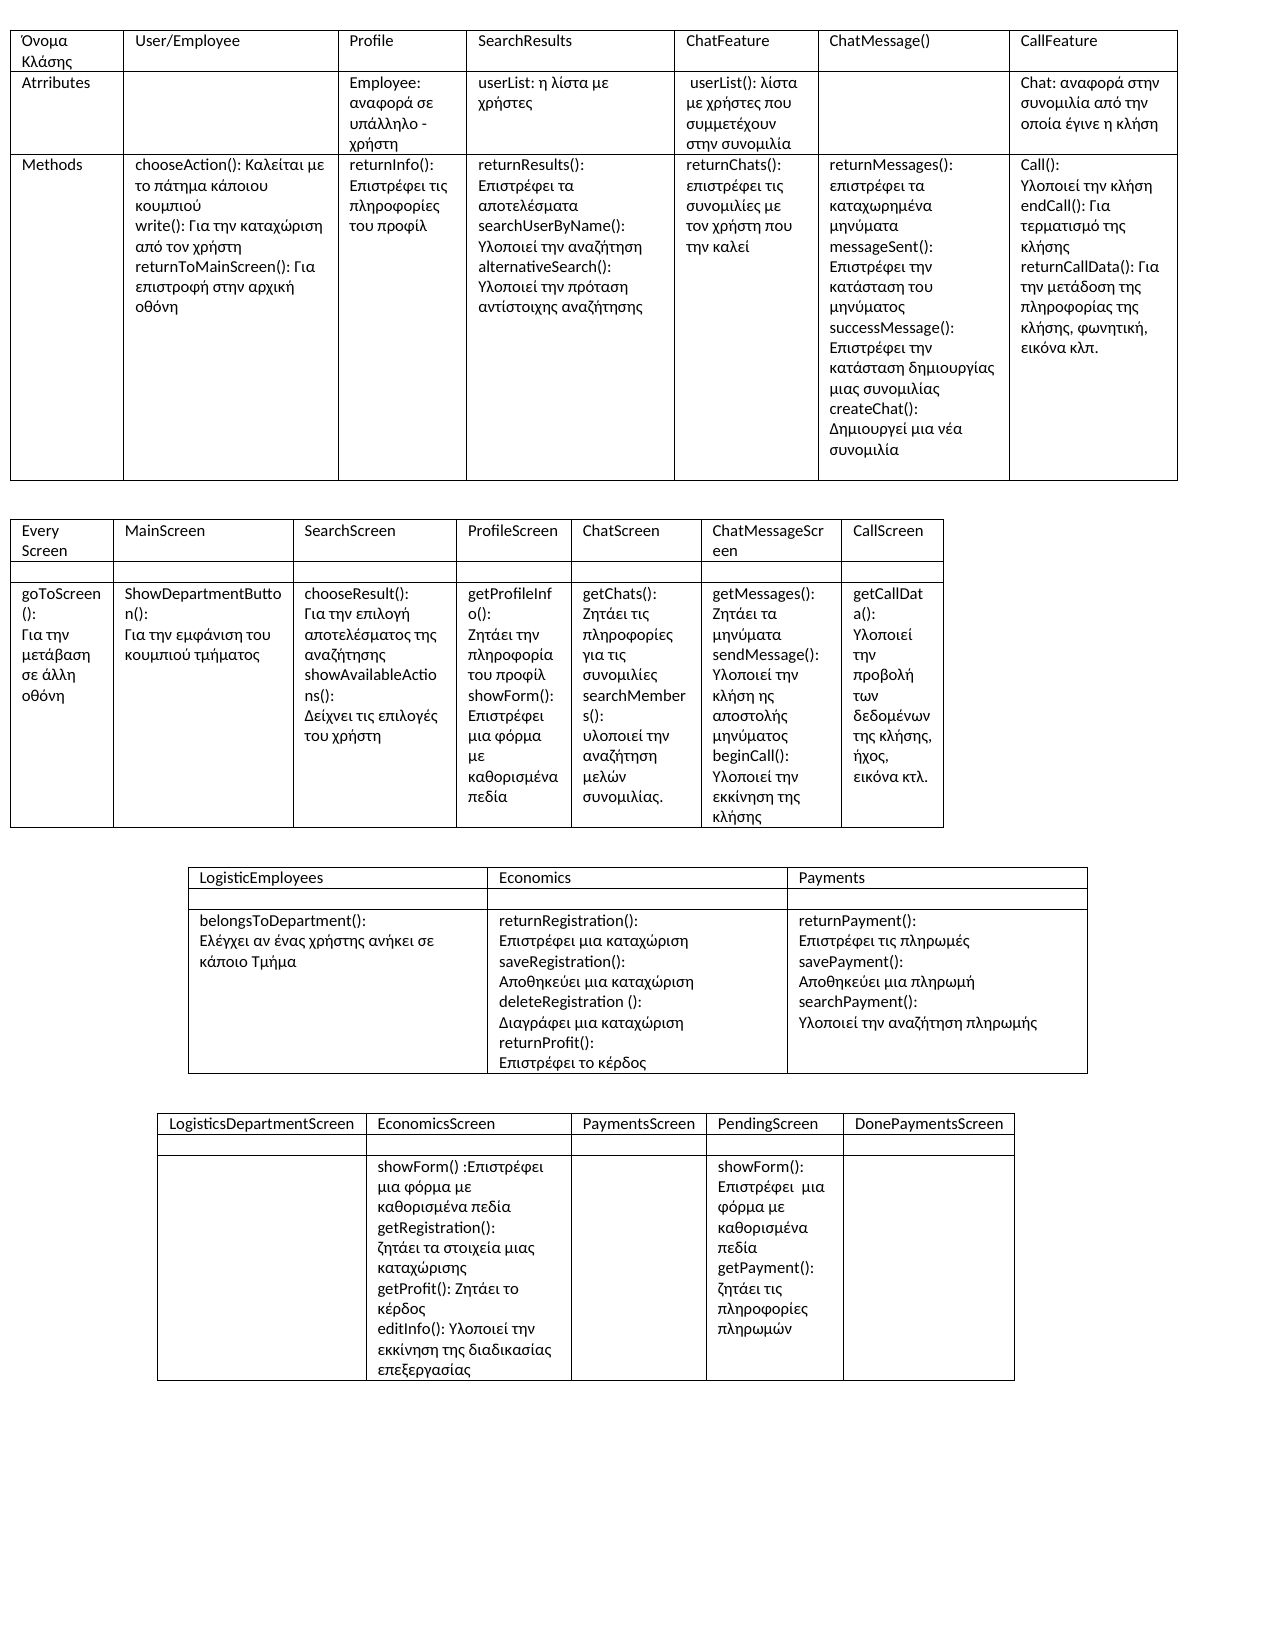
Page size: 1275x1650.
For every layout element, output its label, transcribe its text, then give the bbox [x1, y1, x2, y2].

table_header Every Screen [11, 520, 113, 561]
table_cell returnRegistration(): Επιστρέφει μια καταχώριση saveRegistration(): Αποθηκεύει μια καταχώριση deleteRegistration (): Διαγράφει μια καταχώριση returnProfit(): Επιστρέφει το κέρδος [488, 910, 787, 1073]
table_cell ShowDepartmentButton(): Για την εμφάνιση του κουμπιού τμήματος [114, 583, 293, 827]
table_cell [844, 1135, 1014, 1155]
table_cell [11, 562, 113, 582]
table_header DonePaymentsScreen [844, 1114, 1014, 1134]
table_header CallFeature [1010, 31, 1177, 71]
table_cell returnMessages(): επιστρέφει τα καταχωρημένα μηνύματα messageSent(): Επιστρέφει την κατάσταση του μηνύματος successMessage(): Επιστρέφει την κατάσταση δημιουργίας μιας συνομιλίας createChat(): Δημιουργεί μια νέα συνομιλία [819, 155, 1009, 479]
table_cell returnChats(): επιστρέφει τις συνομιλίες με τον χρήστη που την καλεί [675, 155, 818, 479]
table_cell [707, 1135, 843, 1155]
table_cell returnPayment(): Επιστρέφει τις πληρωμές savePayment(): Αποθηκεύει μια πληρωμή searchPayment(): Υλοποιεί την αναζήτηση πληρωμής [788, 910, 1087, 1073]
table_cell [114, 562, 293, 582]
table_header EconomicsScreen [367, 1114, 571, 1134]
table_cell [457, 562, 571, 582]
table_cell goToScreen(): Για την μετάβαση σε άλλη οθόνη [11, 583, 113, 827]
table_cell chooseAction(): Καλείται με το πάτημα κάποιου κουμπιού write(): Για την καταχώριση από τον χρήστη returnToMainScreen(): Για επιστροφή στην αρχική οθόνη [124, 155, 338, 479]
table_header ChatFeature [675, 31, 818, 71]
table_cell [189, 889, 487, 909]
table_cell getCallData(): Υλοποιεί την προβολή των δεδομένων της κλήσης, ήχος, εικόνα κτλ. [842, 583, 943, 827]
table_cell userList(): λίστα με χρήστες που συμμετέχουν στην συνομιλία [675, 72, 818, 153]
table_cell getMessages(): Ζητάει τα μηνύματα sendMessage(): Υλοποιεί την κλήση ης αποστολής μηνύματος beginCall(): Υλοποιεί την εκκίνηση της κλήσης [702, 583, 841, 827]
table_header SearchResults [467, 31, 674, 71]
table_header PaymentsScreen [572, 1114, 706, 1134]
table_header User/Employee [124, 31, 338, 71]
table_cell [158, 1156, 366, 1379]
table_cell [702, 562, 841, 582]
table_cell [788, 889, 1087, 909]
table_cell Call(): Υλοποιεί την κλήση endCall(): Για τερματισμό της κλήσης returnCallData(): Για την μετάδοση της πληροφορίας της κλήσης, φωνητική, εικόνα κλπ. [1010, 155, 1177, 479]
table_cell getProfileInfo(): Ζητάει την πληροφορία του προφίλ showForm(): Επιστρέφει μια φόρμα με καθορισμένα πεδία [457, 583, 571, 827]
table_header ChatScreen [572, 520, 701, 561]
table_header LogisticsDepartmentScreen [158, 1114, 366, 1134]
table_cell [842, 562, 943, 582]
table_cell [124, 72, 338, 153]
table_cell [844, 1156, 1014, 1379]
table_cell showForm() :Επιστρέφει μια φόρμα με καθορισμένα πεδία getRegistration(): ζητάει τα στοιχεία μιας καταχώρισης getProfit(): Ζητάει το κέρδος editInfo(): Υλοποιεί την εκκίνηση της διαδικασίας επεξεργασίας [367, 1156, 571, 1379]
table_header Όνομα Κλάσης [11, 31, 123, 71]
table_cell returnInfo(): Επιστρέφει τις πληροφορίες του προφίλ [339, 155, 466, 479]
table_cell [819, 72, 1009, 153]
table_header MainScreen [114, 520, 293, 561]
table_header Payments [788, 868, 1087, 888]
table_header CallScreen [842, 520, 943, 561]
table_header ProfileScreen [457, 520, 571, 561]
table_cell [488, 889, 787, 909]
table_cell belongsToDepartment(): Ελέγχει αν ένας χρήστης ανήκει σε κάποιο Τμήμα [189, 910, 487, 1073]
table_cell userList: η λίστα με χρήστες [467, 72, 674, 153]
table_header LogisticEmployees [189, 868, 487, 888]
table_cell [572, 562, 701, 582]
table_header SearchScreen [294, 520, 456, 561]
table_cell showForm(): Επιστρέφει μια φόρμα με καθορισμένα πεδία getPayment(): ζητάει τις πληροφορίες πληρωμών [707, 1156, 843, 1379]
table_header Profile [339, 31, 466, 71]
table_cell [572, 1135, 706, 1155]
table_header ChatMessage() [819, 31, 1009, 71]
table_header Economics [488, 868, 787, 888]
table_cell Atrributes [11, 72, 123, 153]
table_cell [367, 1135, 571, 1155]
table_cell Methods [11, 155, 123, 479]
table_cell [158, 1135, 366, 1155]
table_header ChatMessageScreen [702, 520, 841, 561]
table_cell chooseResult(): Για την επιλογή αποτελέσματος της αναζήτησης showAvailableActions(): Δείχνει τις επιλογές του χρήστη [294, 583, 456, 827]
table_header PendingScreen [707, 1114, 843, 1134]
table_cell [294, 562, 456, 582]
table_cell getChats(): Ζητάει τις πληροφορίες για τις συνομιλίες searchMembers(): υλοποιεί την αναζήτηση μελών συνομιλίας. [572, 583, 701, 827]
table_cell Employee: αναφορά σε υπάλληλο - χρήστη [339, 72, 466, 153]
table_cell [572, 1156, 706, 1379]
table_cell returnResults(): Επιστρέφει τα αποτελέσματα searchUserByName(): Υλοποιεί την αναζήτηση alternativeSearch(): Υλοποιεί την πρόταση αντίστοιχης αναζήτησης [467, 155, 674, 479]
table_cell Chat: αναφορά στην συνομιλία από την οποία έγινε η κλήση [1010, 72, 1177, 153]
